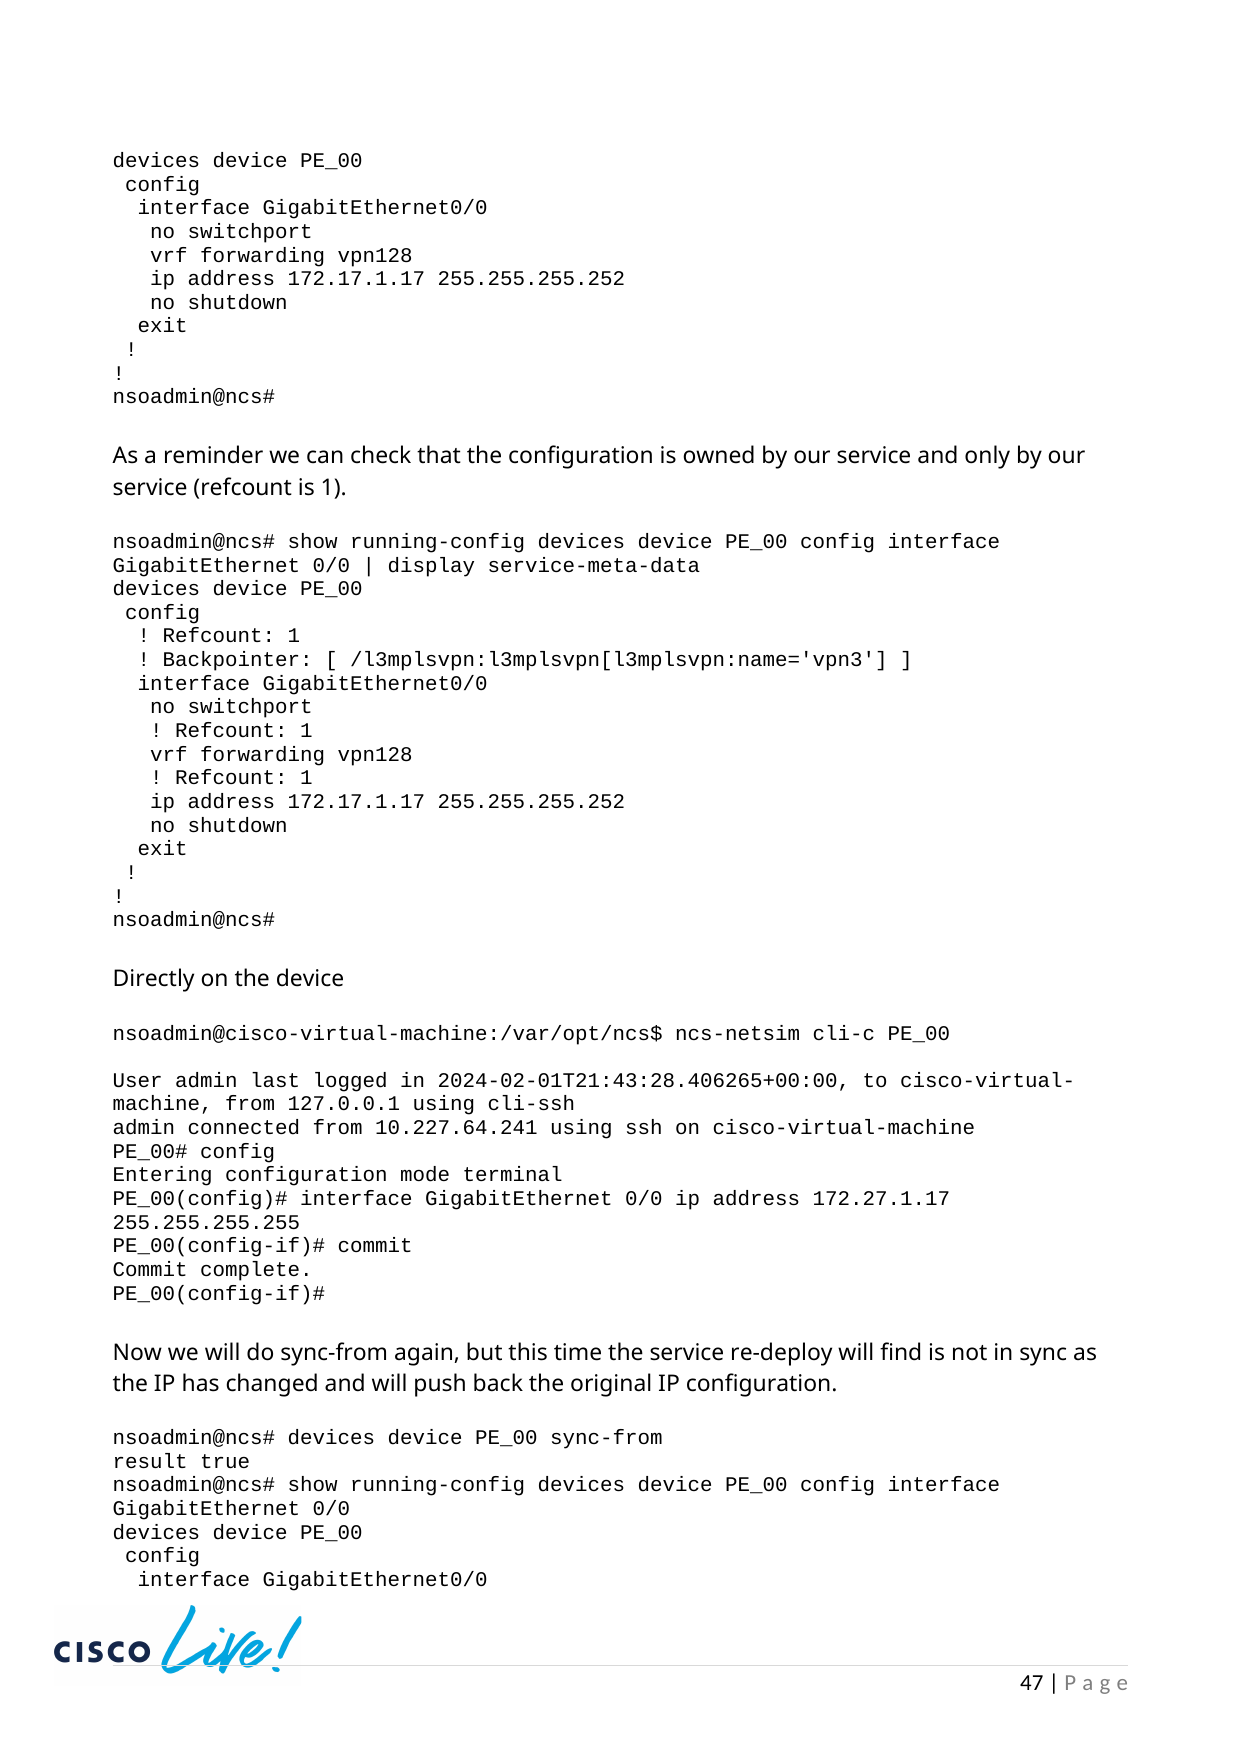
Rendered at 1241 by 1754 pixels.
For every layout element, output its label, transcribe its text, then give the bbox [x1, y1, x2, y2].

text vrf forwarding vpn128 [112, 244, 1128, 268]
text no shutdown [112, 815, 1128, 838]
text Entering configuration mode terminal [112, 1164, 1128, 1188]
text Directly on the device [112, 962, 1128, 993]
text ! Refcount: 1 [112, 767, 1128, 791]
text ! Refcount: 1 [112, 720, 1128, 744]
text exit [112, 316, 1128, 339]
text no shutdown [112, 292, 1128, 316]
text nsoadmin@ncs# show running-config devices device PE_00 config interface GigabitEthernet 0/0 [112, 1474, 1128, 1522]
text ! [112, 862, 1128, 886]
text config [112, 174, 1128, 197]
text ! [112, 339, 1128, 363]
text PE_00# config [112, 1141, 1128, 1164]
text ! Backpointer: [ /l3mplsvpn:l3mplsvpn[l3mplsvpn:name='vpn3'] ] [112, 649, 1128, 673]
text nsoadmin@ncs# devices device PE_00 sync-from [112, 1427, 1128, 1451]
text config [112, 1545, 1128, 1569]
text interface GigabitEthernet0/0 [112, 1569, 1128, 1593]
text config [112, 602, 1128, 626]
text ip address 172.17.1.17 255.255.255.252 [112, 268, 1128, 292]
text ! [112, 886, 1128, 909]
text PE_00(config-if)# [112, 1283, 1128, 1306]
text ip address 172.17.1.17 255.255.255.252 [112, 791, 1128, 815]
picture [168, 1605, 302, 1665]
text ! [112, 363, 1128, 386]
text devices device PE_00 [112, 578, 1128, 602]
text nsoadmin@ncs# [112, 386, 1128, 410]
text nsoadmin@ncs# show running-config devices device PE_00 config interface GigabitEthernet 0/0 | display service-meta-data [112, 531, 1128, 578]
text result true [112, 1451, 1128, 1474]
text devices device PE_00 [112, 1522, 1128, 1545]
text PE_00(config)# interface GigabitEthernet 0/0 ip address 172.27.1.17 255.255.255.255 [112, 1188, 1128, 1235]
text no switchport [112, 221, 1128, 244]
text nsoadmin@cisco-virtual-machine:/var/opt/ncs$ ncs-netsim cli-c PE_00 [112, 1022, 1128, 1046]
text nsoadmin@ncs# [112, 909, 1128, 933]
text Now we will do sync-from again, but this time the service re-deploy will find is not in sync as the IP has changed and will push back the original IP configuration. [112, 1335, 1128, 1398]
text devices device PE_00 [112, 150, 1128, 174]
picture [54, 1605, 302, 1686]
text User admin last logged in 2024-02-01T21:43:28.406265+00:00, to cisco-virtual-machine, from 127.0.0.1 using cli-ssh [112, 1070, 1128, 1117]
text vrf forwarding vpn128 [112, 744, 1128, 767]
text interface GigabitEthernet0/0 [112, 197, 1128, 221]
text ! Refcount: 1 [112, 626, 1128, 649]
text PE_00(config-if)# commit [112, 1235, 1128, 1259]
text admin connected from 10.227.64.241 using ssh on cisco-virtual-machine [112, 1117, 1128, 1141]
text exit [112, 838, 1128, 862]
text Commit complete. [112, 1259, 1128, 1283]
text no switchport [112, 696, 1128, 720]
picture [191, 1657, 204, 1665]
text interface GigabitEthernet0/0 [112, 673, 1128, 696]
text As a reminder we can check that the configuration is owned by our service and only by our service (refcount is 1). [112, 439, 1128, 502]
